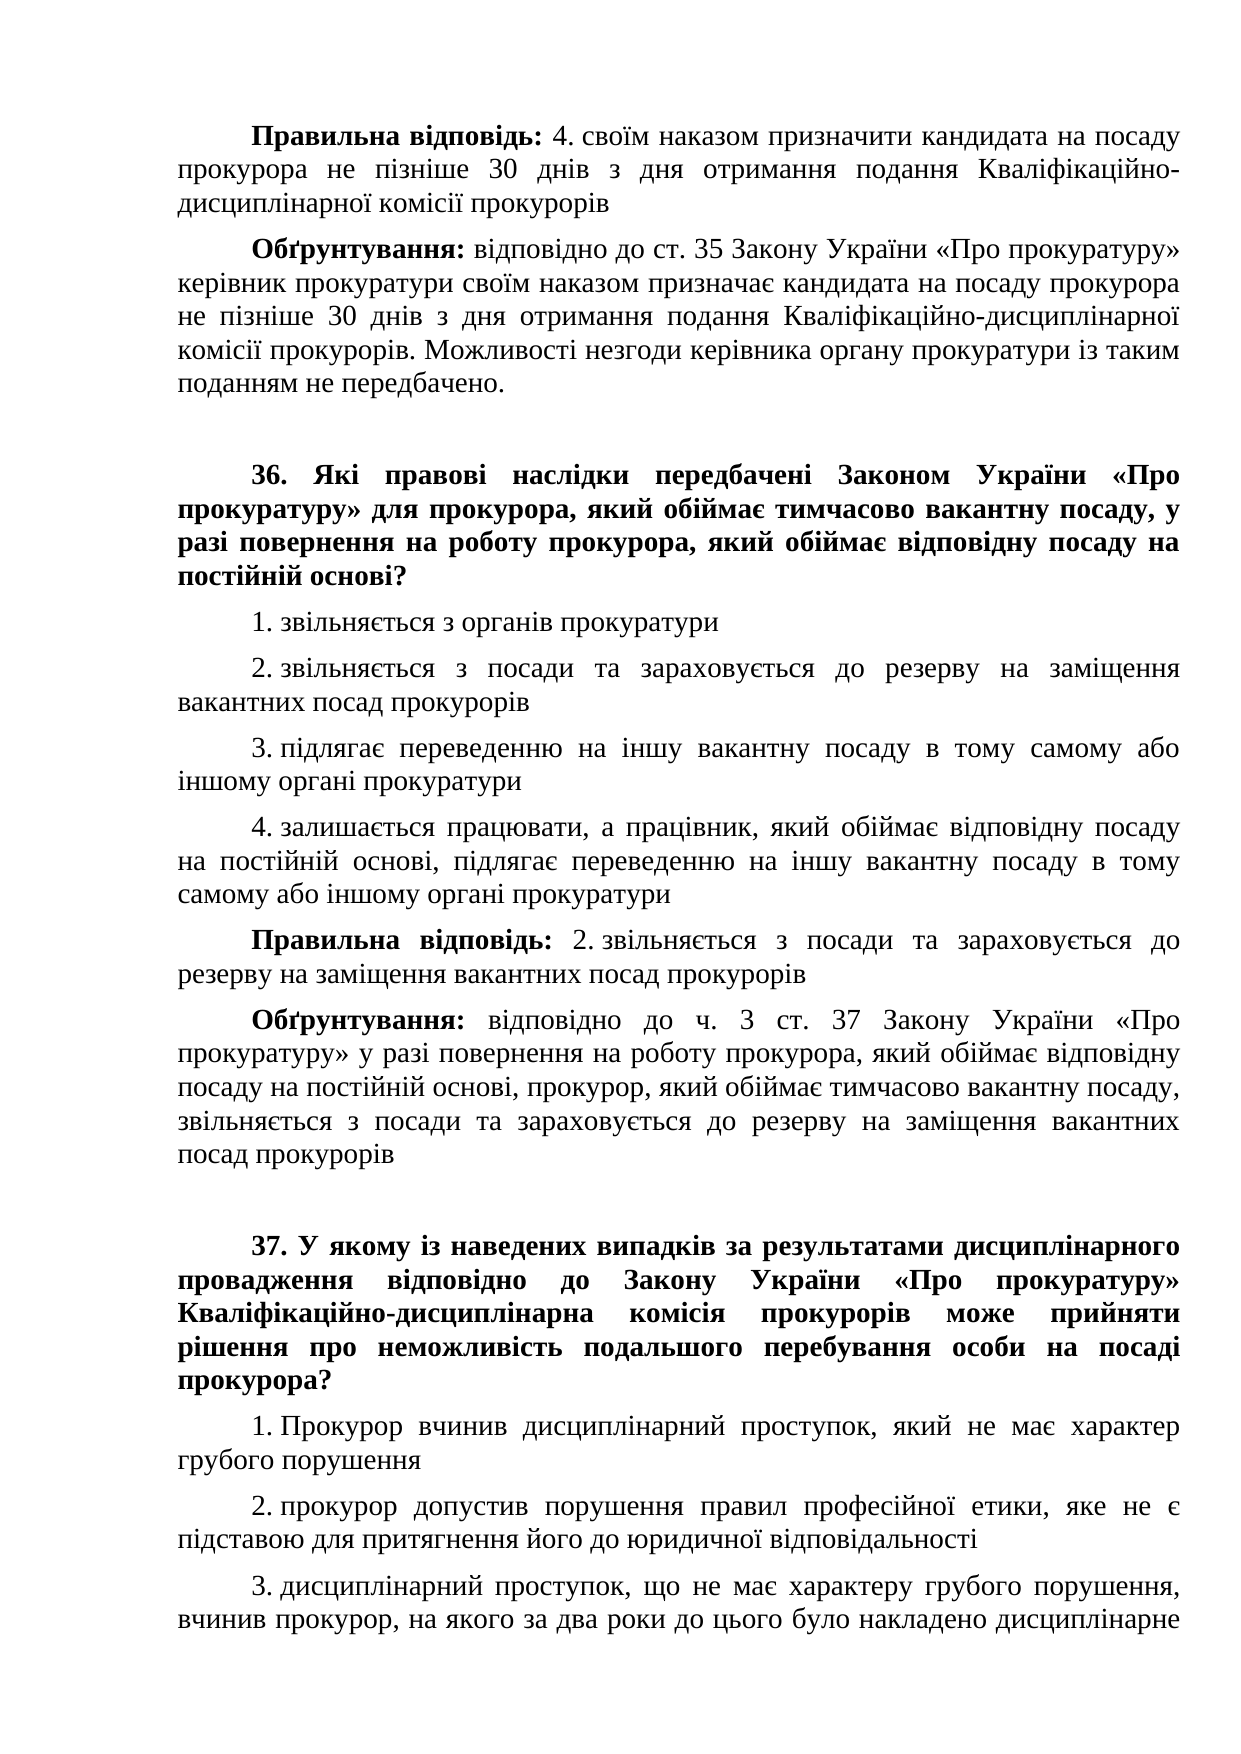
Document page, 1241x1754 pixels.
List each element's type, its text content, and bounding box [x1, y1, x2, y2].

text Правильна відповідь: 4. своїм наказом призначити кандидата на посаду прокурора не пізніше 30 днів з дня отримання подання Кваліфікаційно-дисциплінарної комісії прокурорів [177, 118, 1181, 219]
list 3. підлягає переведенню на іншу вакантну посаду в тому самому або іншому органі прокуратури [177, 730, 1181, 797]
text 37. У якому із наведених випадків за результатами дисциплінарного провадження відповідно до Закону України «Про прокуратуру» Кваліфікаційно-дисциплінарна комісія прокурорів може прийняти рішення про неможливість подальшого перебування особи на посаді прокурора? [177, 1228, 1181, 1396]
text Обґрунтування: відповідно до ч. 3 ст. 37 Закону України «Про прокуратуру» у разі повернення на роботу прокурора, який обіймає відповідну посаду на постійній основі, прокурор, який обіймає тимчасово вакантну посаду, звільняється з посади та зараховується до резерву на заміщення вакантних посад прокурорів [177, 1002, 1181, 1170]
list 4. залишається працювати, а працівник, який обіймає відповідну посаду на постійній основі, підлягає переведенню на іншу вакантну посаду в тому самому або іншому органі прокуратури [177, 809, 1181, 910]
list 1. звільняється з органів прокуратури [177, 604, 1181, 638]
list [177, 1568, 1181, 1635]
text Правильна відповідь: 2. звільняється з посади та зараховується до резерву на заміщення вакантних посад прокурорів [177, 922, 1181, 989]
list 2. прокурор допустив порушення правил професійної етики, яке не є підставою для притягнення його до юридичної відповідальності [177, 1488, 1181, 1555]
text 36. Які правові наслідки передбачені Законом України «Про прокуратуру» для прокурора, який обіймає тимчасово вакантну посаду, у разі повернення на роботу прокурора, який обіймає відповідну посаду на постійній основі? [177, 457, 1181, 592]
list 2. звільняється з посади та зараховується до резерву на заміщення вакантних посад прокурорів [177, 650, 1181, 717]
list 1. Прокурор вчинив дисциплінарний проступок, який не має характер грубого порушення [177, 1408, 1181, 1476]
text Обґрунтування: відповідно до ст. 35 Закону України «Про прокуратуру» керівник прокуратури своїм наказом призначає кандидата на посаду прокурора не пізніше 30 днів з дня отримання подання Кваліфікаційно-дисциплінарної комісії прокурорів. Можливості незгоди керівника органу прокуратури із таким поданням не передбачено. [177, 231, 1181, 399]
